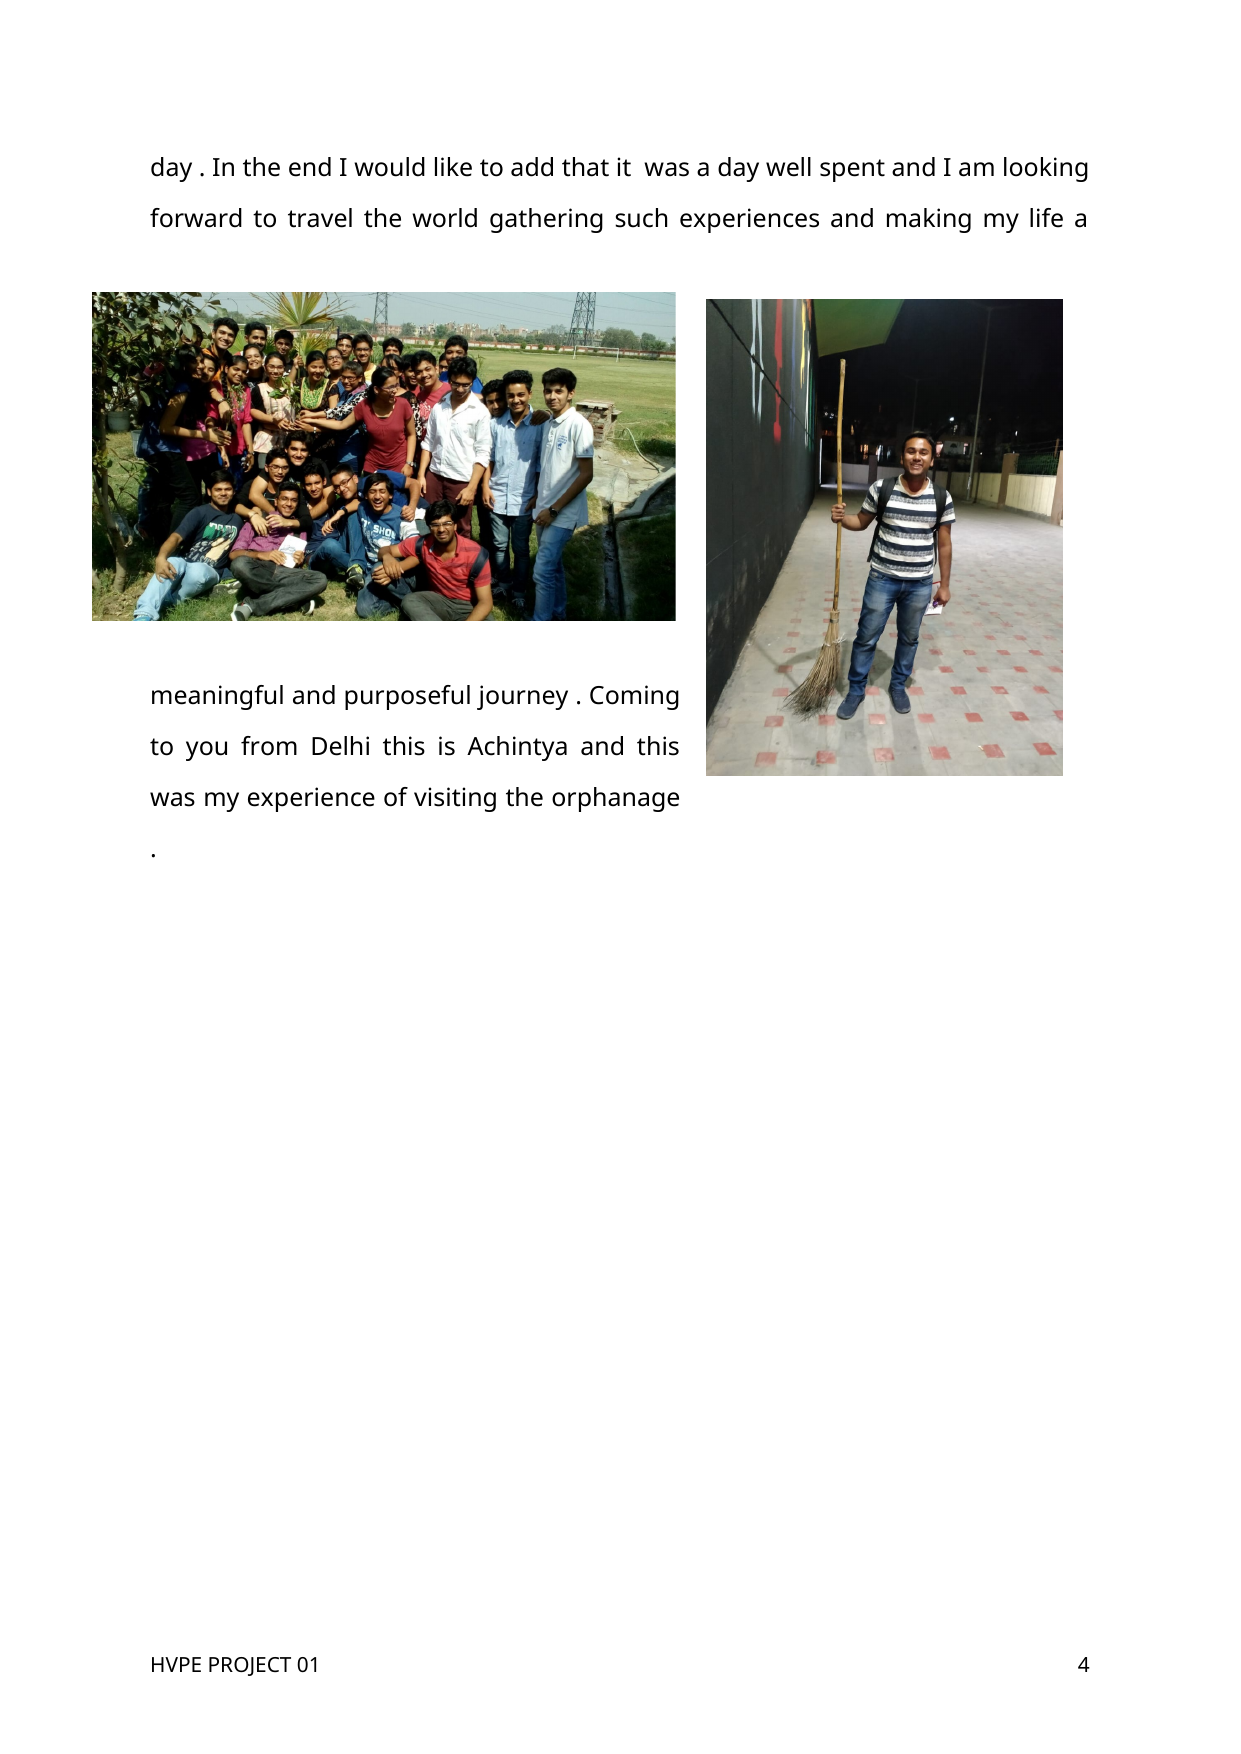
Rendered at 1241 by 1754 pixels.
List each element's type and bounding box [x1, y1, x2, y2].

text [150, 150, 1090, 814]
picture [92, 241, 676, 570]
picture [706, 249, 1063, 724]
